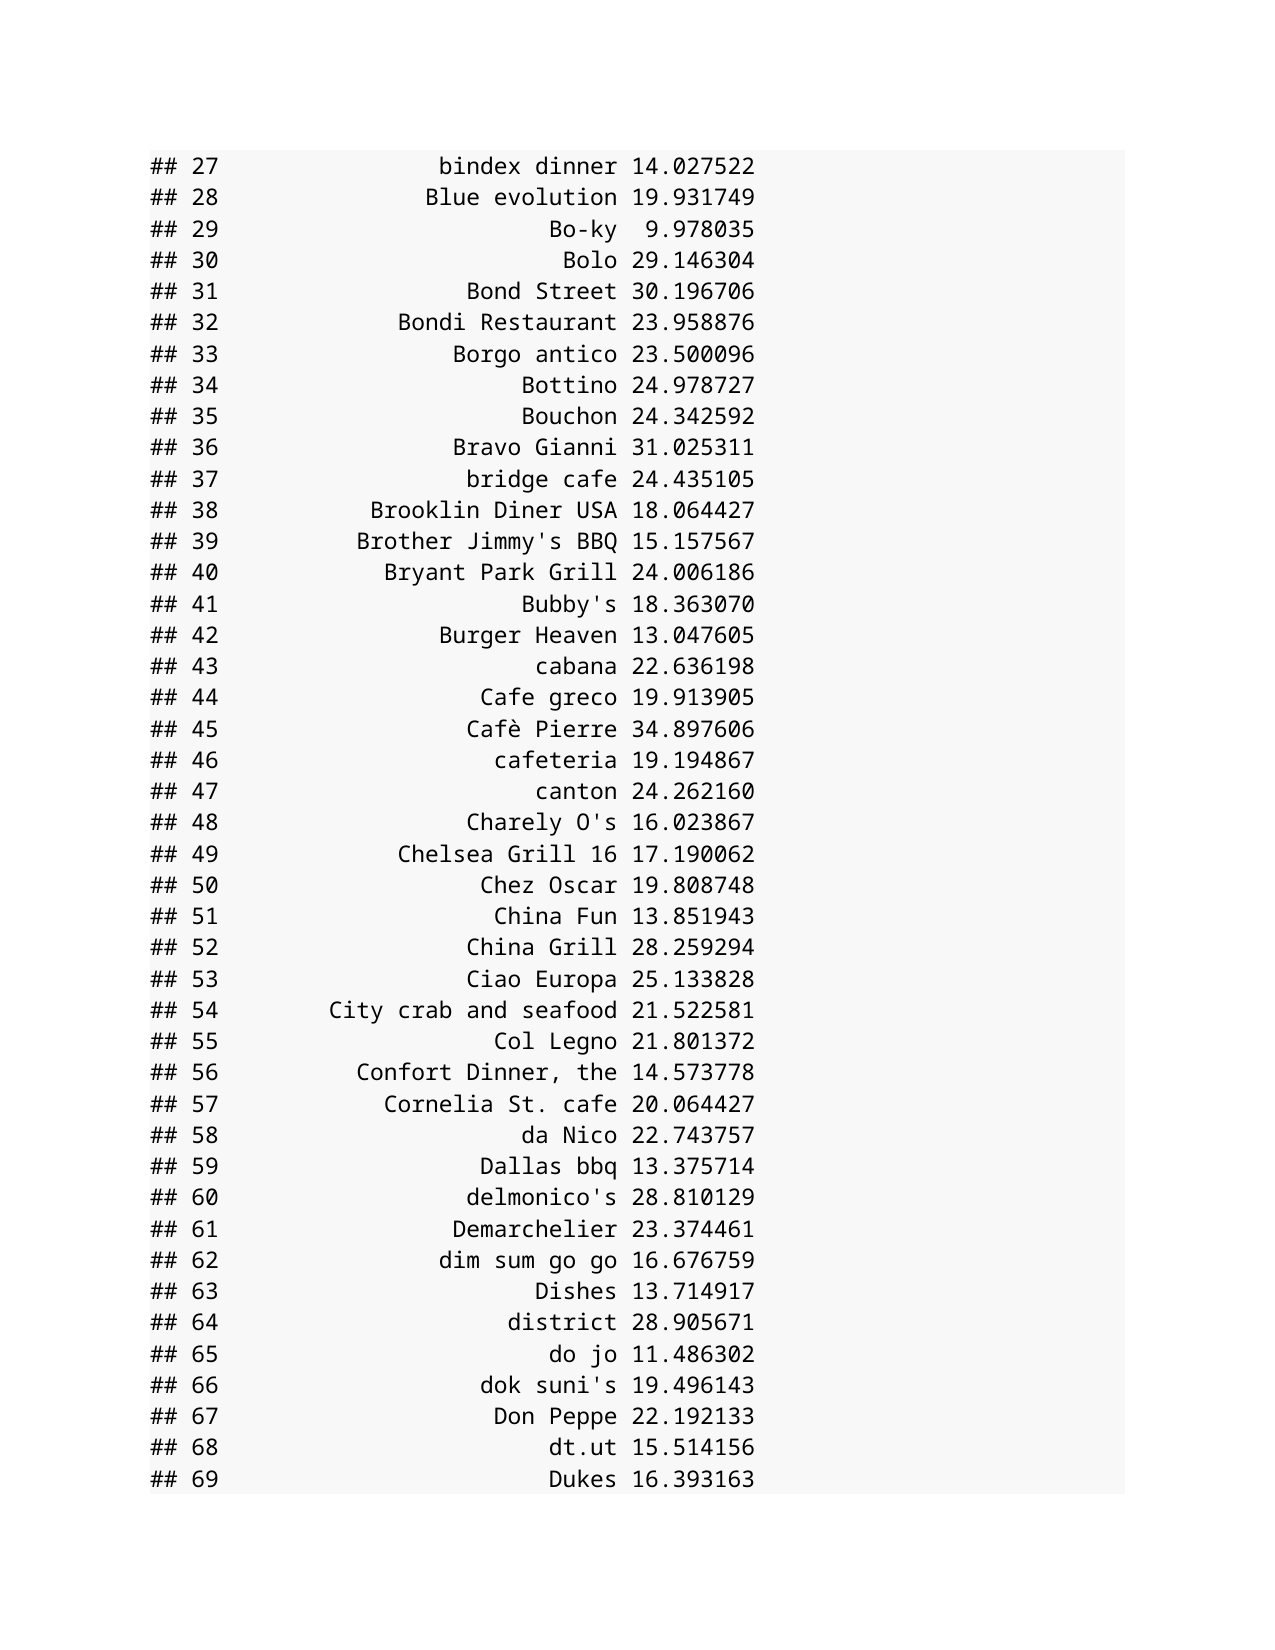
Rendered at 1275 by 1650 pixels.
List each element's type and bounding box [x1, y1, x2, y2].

text [150, 150, 1125, 1494]
